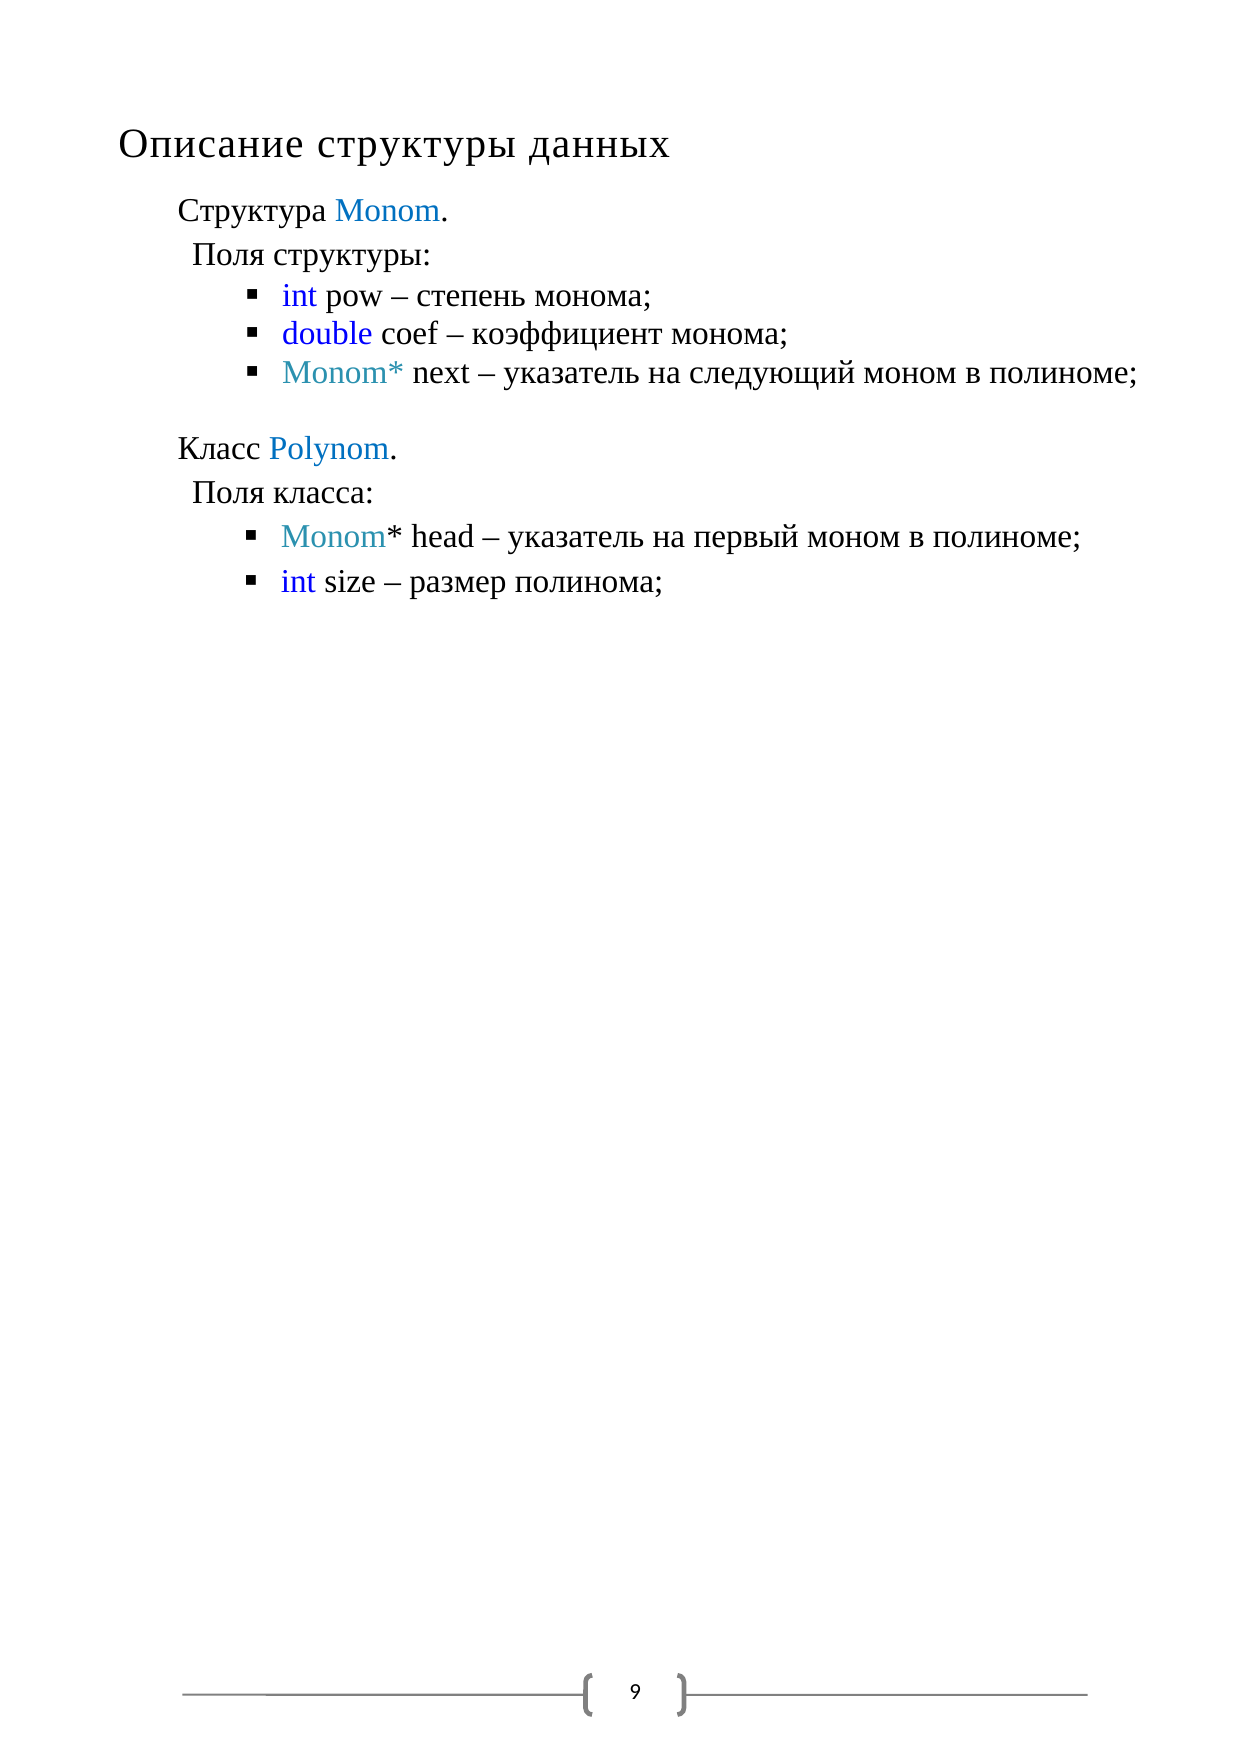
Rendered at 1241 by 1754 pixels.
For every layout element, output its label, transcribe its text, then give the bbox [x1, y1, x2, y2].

text Класс Polynom. [177, 429, 1152, 467]
text Структура Monom. [177, 190, 1152, 228]
subtitle Описание структуры данных [118, 118, 1152, 166]
text Поля класса: [177, 473, 1152, 511]
list int size – размер полинома; [243, 561, 1152, 599]
list int pow – степень монома; [244, 275, 1152, 314]
text Поля структуры: [177, 234, 1152, 272]
list Monom* next – указатель на следующий моном в полиноме; [244, 352, 1152, 390]
list Monom* head – указатель на первый моном в полиноме; [243, 517, 1152, 555]
list double coef – коэффициент монома; [244, 314, 1152, 352]
